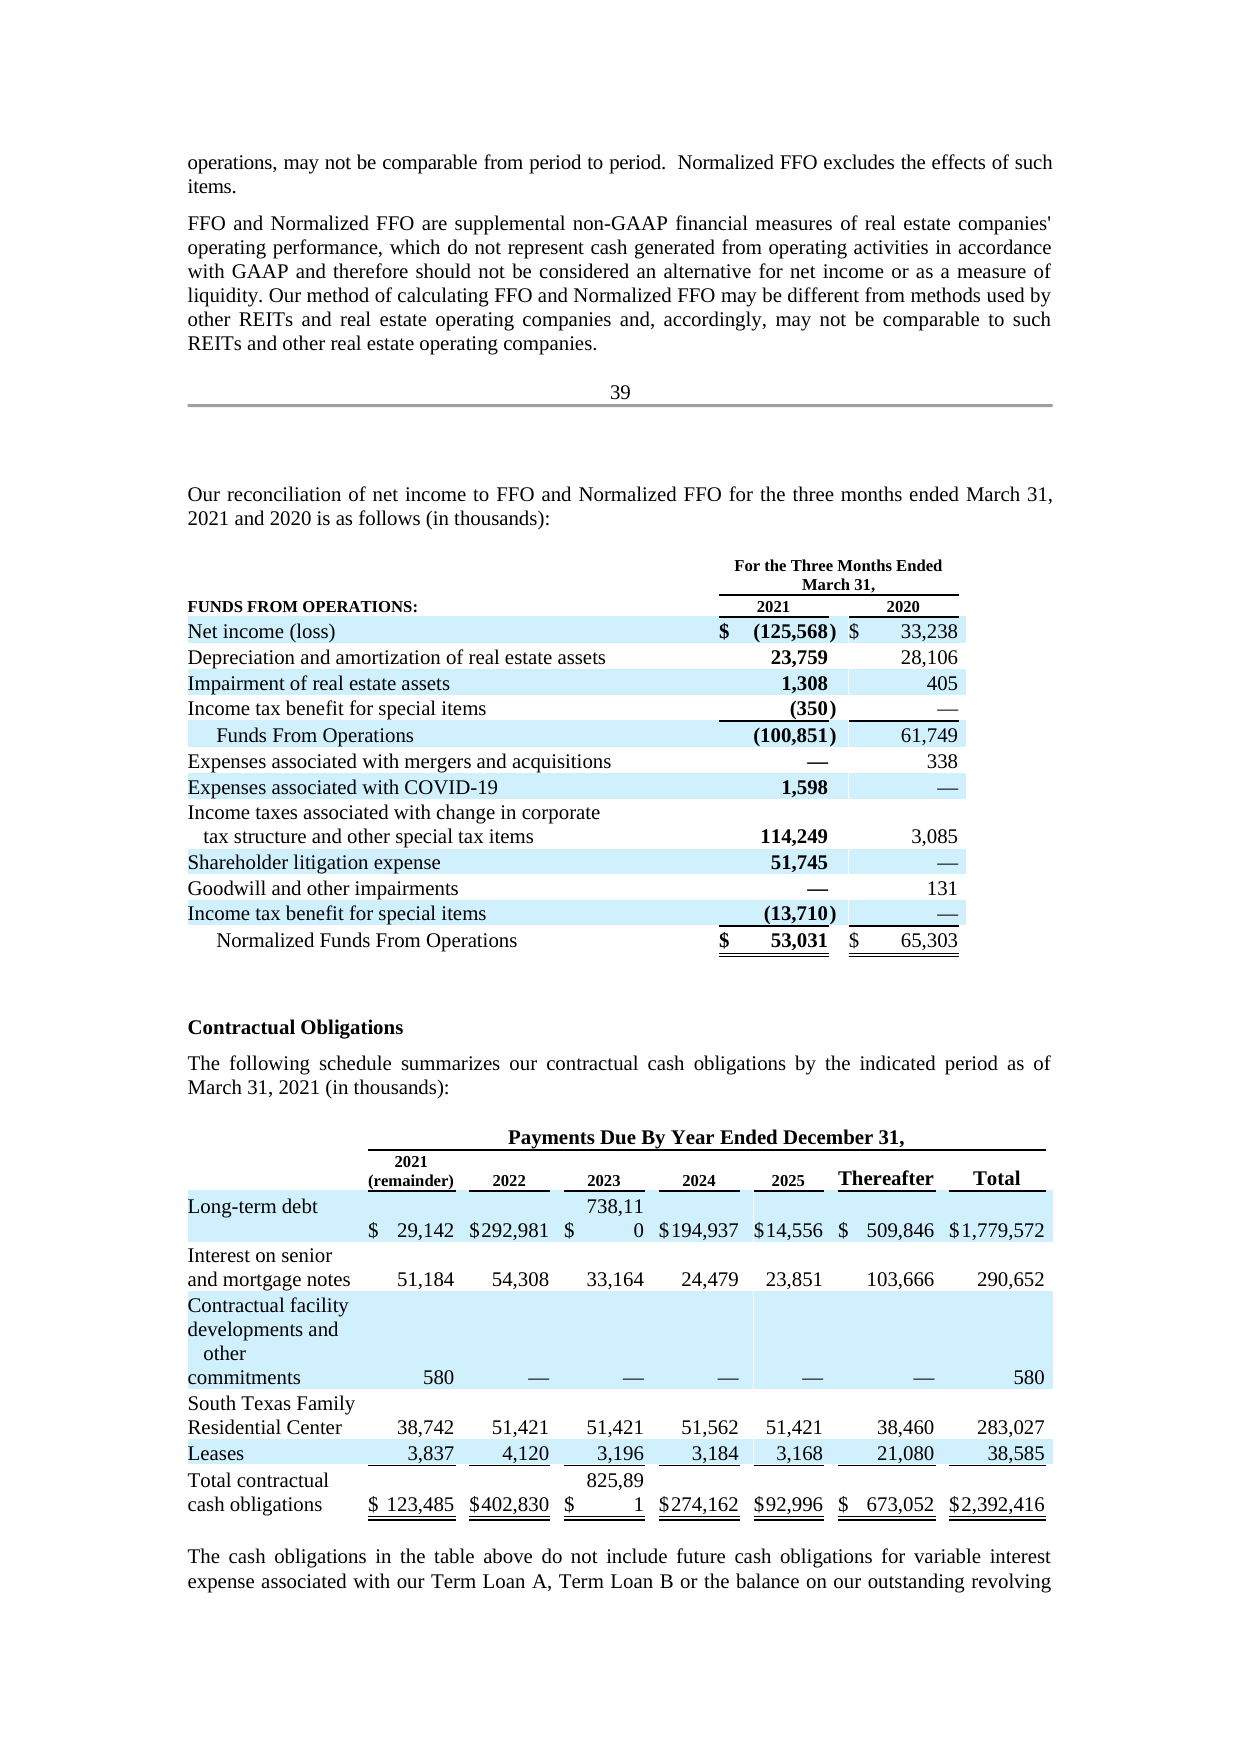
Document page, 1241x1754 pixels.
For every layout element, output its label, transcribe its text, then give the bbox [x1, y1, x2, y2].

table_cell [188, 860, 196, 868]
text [187, 1544, 1053, 1593]
text The following schedule summarizes our contractual cash obligations by the indicated period as of March 31, 2021 (in thousands): [187, 1051, 1053, 1099]
text Contractual Obligations [187, 1014, 1053, 1039]
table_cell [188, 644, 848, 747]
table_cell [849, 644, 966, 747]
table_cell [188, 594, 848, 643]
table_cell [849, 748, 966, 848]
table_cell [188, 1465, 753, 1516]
text Our reconciliation of net income to FFO and Normalized FFO for the three months ended March 31, 2021 and 2020 is as follows (in thousands): [187, 482, 1053, 530]
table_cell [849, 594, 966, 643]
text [187, 150, 1053, 198]
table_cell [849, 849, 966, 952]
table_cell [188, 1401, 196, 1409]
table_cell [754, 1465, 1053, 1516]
text FFO and Normalized FFO are supplemental non-GAAP financial measures of real estate companies' operating performance, which do not represent cash generated from operating activities in accordance with GAAP and therefore should not be considered an alternative for net income or as a measure of liquidity. Our method of calculating FFO and Normalized FFO may be different from methods used by other REITs and real estate operating companies and, accordingly, may not be comparable to such REITs and other real estate operating companies. [187, 211, 1053, 355]
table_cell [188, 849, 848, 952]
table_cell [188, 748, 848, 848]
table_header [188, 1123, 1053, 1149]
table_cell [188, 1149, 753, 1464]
text 39 [187, 380, 1053, 404]
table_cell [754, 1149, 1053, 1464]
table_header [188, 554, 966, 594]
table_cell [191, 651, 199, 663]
